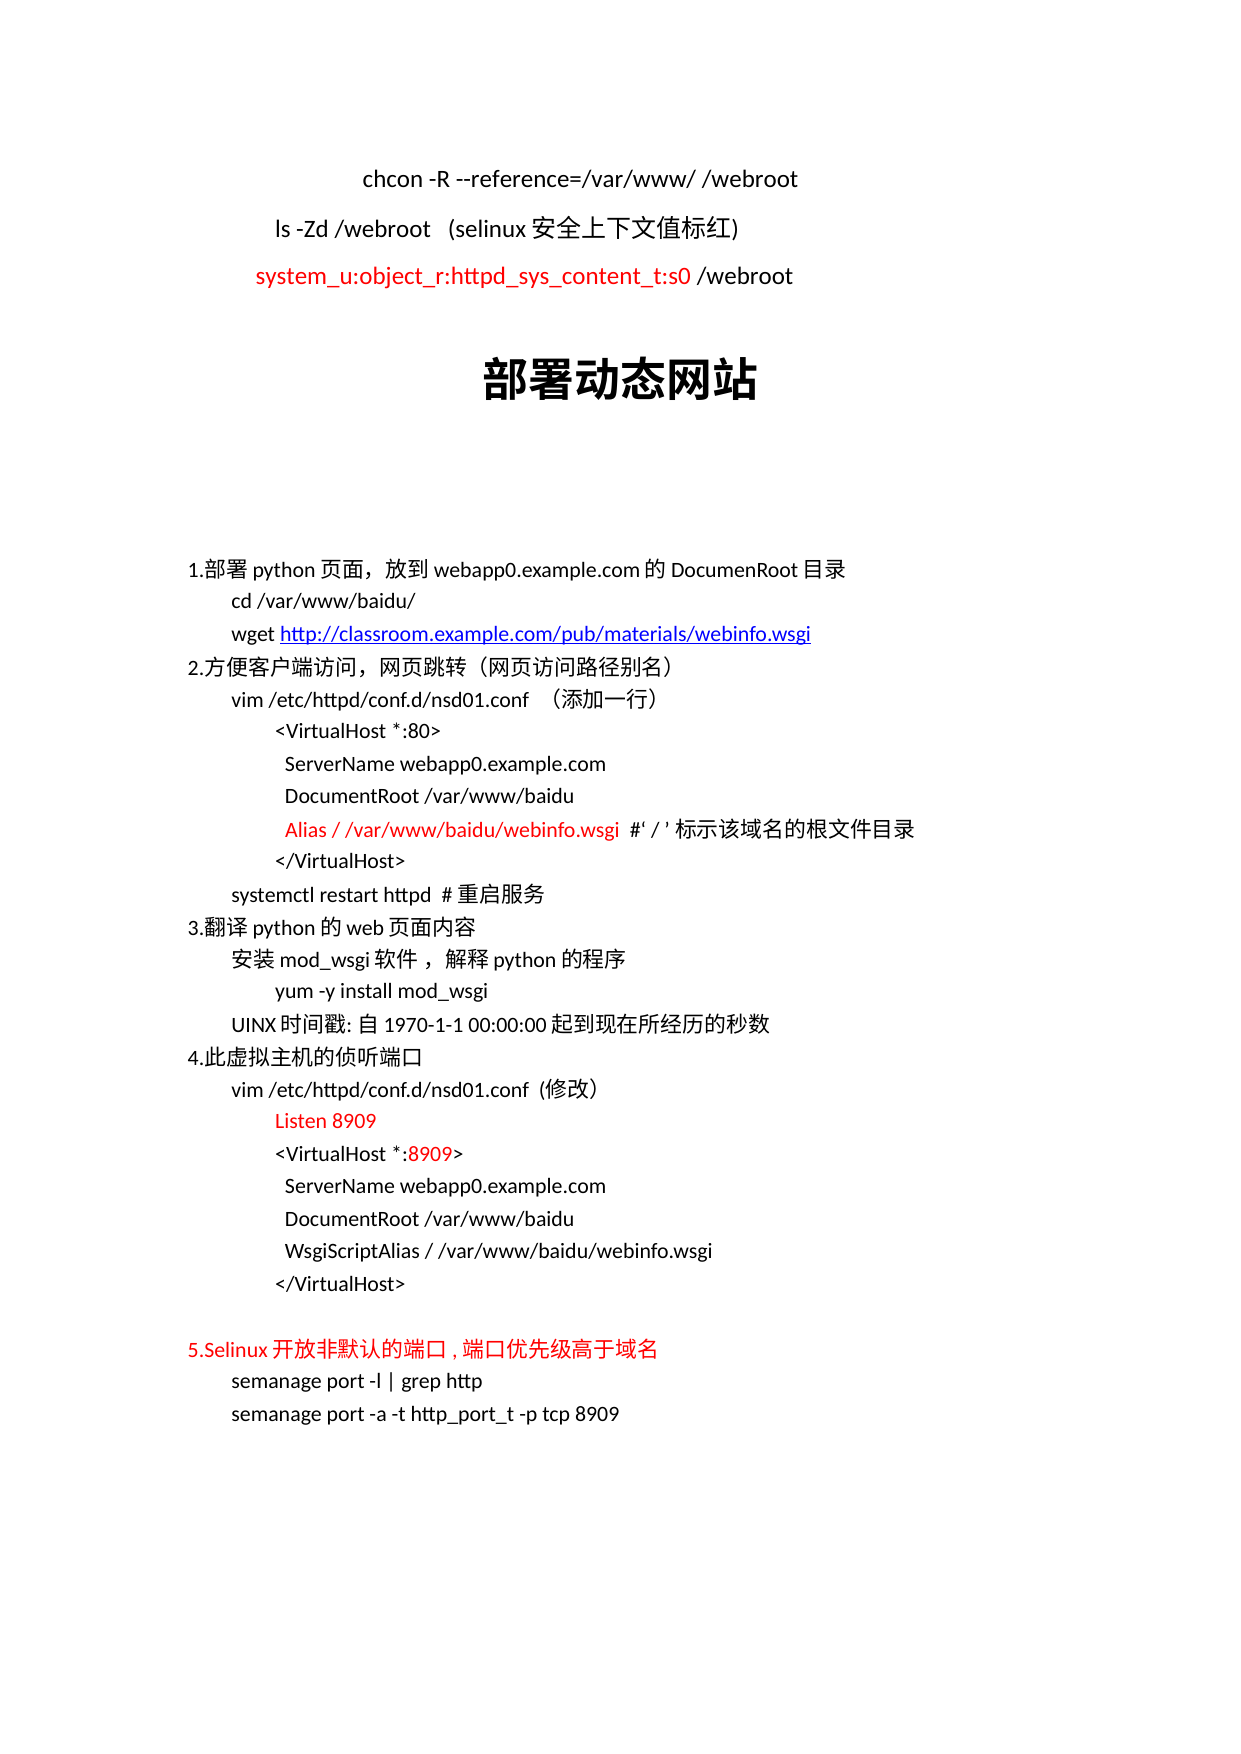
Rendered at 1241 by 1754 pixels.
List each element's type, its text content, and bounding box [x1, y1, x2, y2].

list 安装mod_wsgi软件 ，解释python的程序 [187, 942, 1053, 974]
list WsgiScriptAlias / /var/www/baidu/webinfo.wsgi [231, 1234, 1053, 1267]
list vim /etc/httpd/conf.d/nsd01.conf （添加一行） [187, 682, 1053, 714]
list ServerName webapp0.example.com [231, 747, 1053, 779]
list UINX时间戳: 自1970-1-1 00:00:00起到现在所经历的秒数 [187, 1007, 1053, 1039]
list chcon -R --reference=/var/www/ /webroot [319, 162, 1053, 194]
list semanage port -a -t http_port_t -p tcp 8909 [187, 1397, 1053, 1429]
list yum -y install mod_wsgi [231, 974, 1053, 1007]
list DocumentRoot /var/www/baidu [231, 779, 1053, 812]
list </VirtualHost> [231, 844, 1053, 877]
list <VirtualHost *:80> [231, 714, 1053, 747]
list 方便客户端访问，网页跳转（网页访问路径别名） [187, 649, 1053, 682]
list systemctl restart httpd # 重启服务 [187, 877, 1053, 909]
list cd /var/www/baidu/ [187, 584, 1053, 617]
list semanage port -l | grep http [187, 1364, 1053, 1397]
list 部署python页面，放到webapp0.example.com的DocumenRoot目录 [187, 552, 1053, 584]
list ls -Zd /webroot (selinux安全上下文值标红) [231, 194, 1053, 259]
list 此虚拟主机的侦听端口 [187, 1039, 1053, 1072]
list DocumentRoot /var/www/baidu [231, 1202, 1053, 1234]
list wget http://classroom.example.com/pub/materials/webinfo.wsgi [187, 617, 1053, 649]
list </VirtualHost> [231, 1267, 1053, 1299]
list Listen 8909 [231, 1104, 1053, 1137]
list system_u:object_r:httpd_sys_content_t:s0 /webroot [187, 259, 1053, 292]
list 翻译python的web页面内容 [187, 909, 1053, 942]
list <VirtualHost *:8909> [231, 1137, 1053, 1169]
subtitle 部署动态网站 [187, 327, 1053, 425]
list ServerName webapp0.example.com [231, 1169, 1053, 1202]
list Alias / /var/www/baidu/webinfo.wsgi #‘ / ’ 标示该域名的根文件目录 [231, 812, 1053, 844]
list vim /etc/httpd/conf.d/nsd01.conf (修改） [187, 1072, 1053, 1104]
list Selinux开放非默认的端口 , 端口优先级高于域名 [187, 1332, 1053, 1364]
